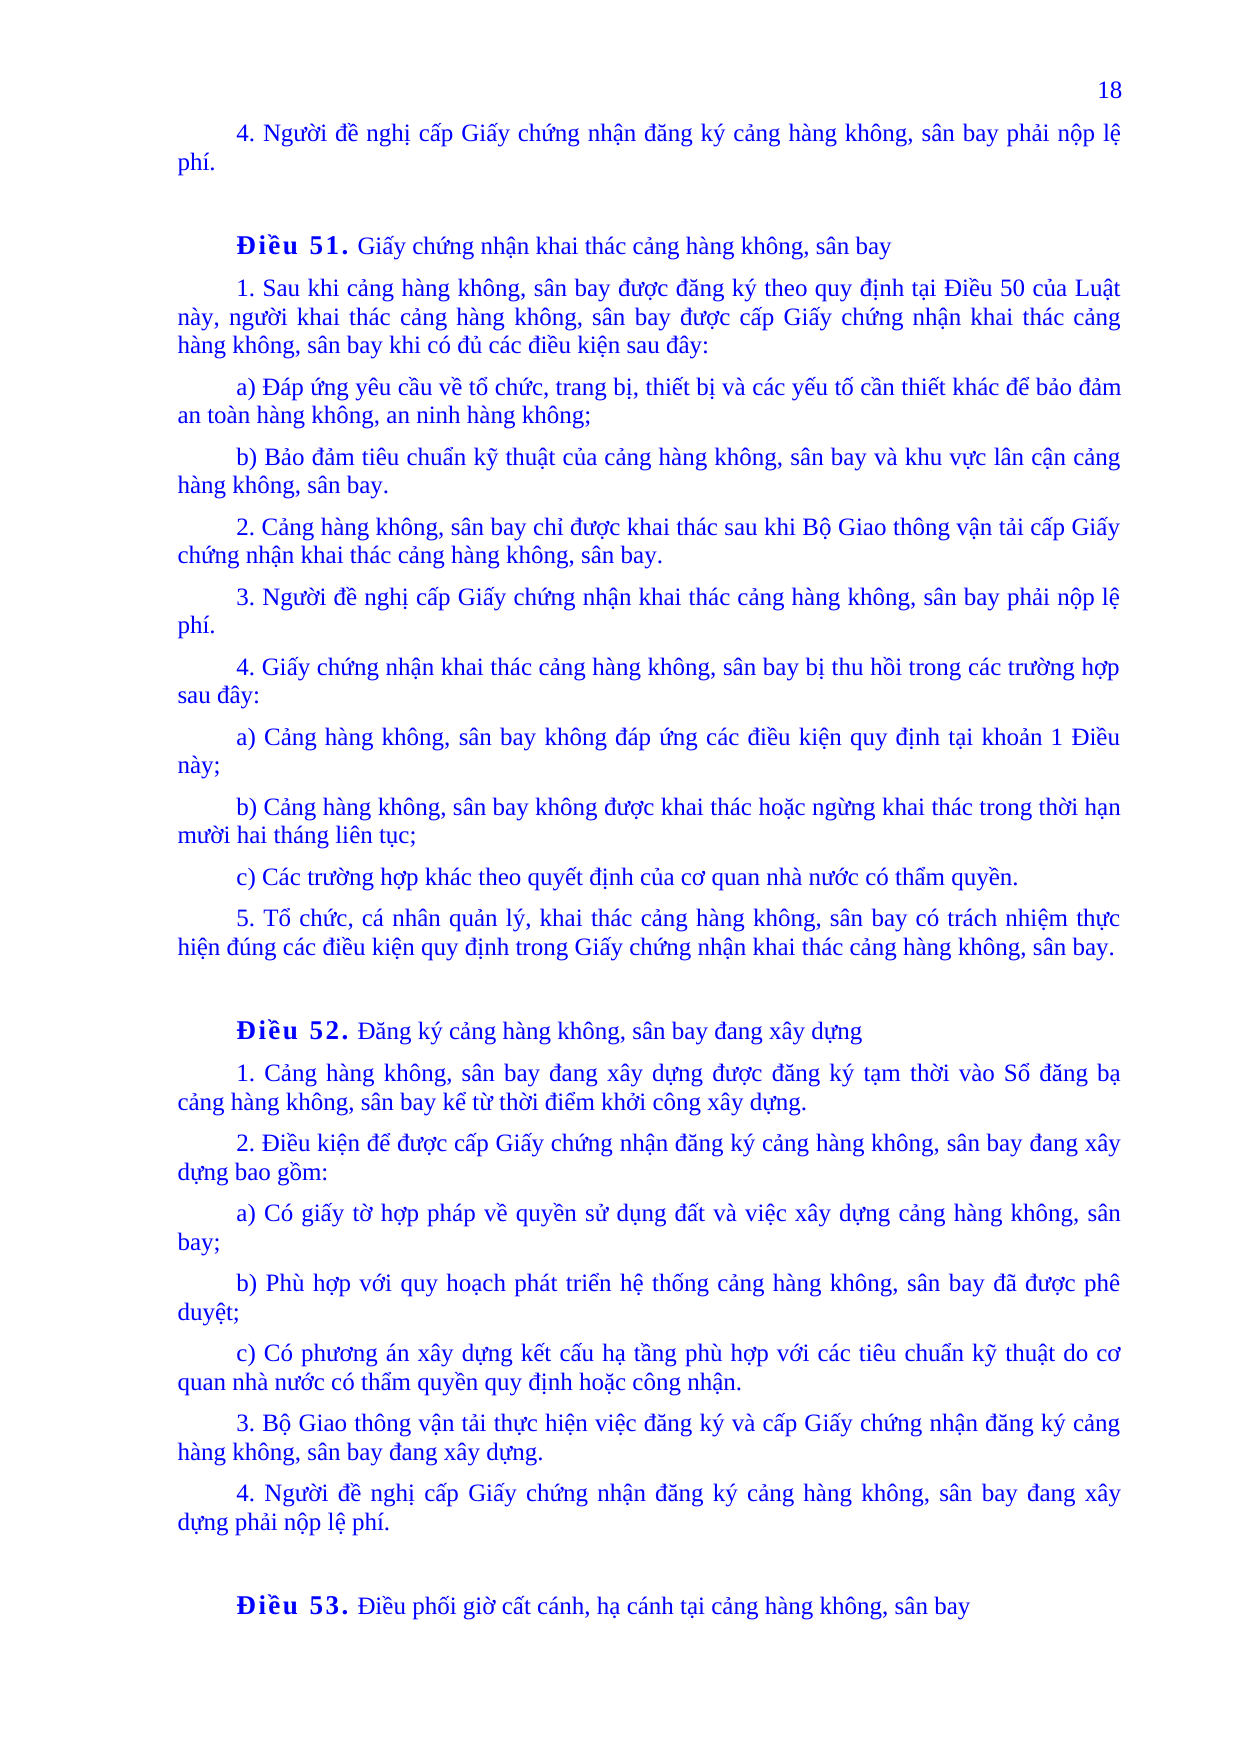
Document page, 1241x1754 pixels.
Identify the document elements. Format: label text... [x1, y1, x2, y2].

text a) Cảng hàng không, sân bay không đáp ứng các điều kiện quy định tại khoản 1 Điều này; [177, 722, 1122, 779]
text b) Phù hợp với quy hoạch phát triển hệ thống cảng hàng không, sân bay đã được phê duyệt; [177, 1268, 1122, 1325]
text 3. Người đề nghị cấp Giấy chứng nhận khai thác cảng hàng không, sân bay phải nộp lệ phí. [177, 582, 1122, 639]
text a) Có giấy tờ hợp pháp về quyền sử dụng đất và việc xây dựng cảng hàng không, sân bay; [177, 1198, 1122, 1255]
text 5. Tổ chức, cá nhân quản lý, khai thác cảng hàng không, sân bay có trách nhiệm thực hiện đúng các điều kiện quy định trong Giấy chứng nhận khai thác cảng hàng không, sân bay. [177, 903, 1122, 961]
text Điều 52. Đăng ký cảng hàng không, sân bay đang xây dựng [177, 1014, 1122, 1045]
text b) Cảng hàng không, sân bay không được khai thác hoặc ngừng khai thác trong thời hạn mười hai tháng liên tục; [177, 792, 1122, 849]
text Điều 51. Giấy chứng nhận khai thác cảng hàng không, sân bay [177, 229, 1122, 261]
text 4. Người đề nghị cấp Giấy chứng nhận đăng ký cảng hàng không, sân bay đang xây dựng phải nộp lệ phí. [177, 1478, 1122, 1535]
text 2. Cảng hàng không, sân bay chỉ được khai thác sau khi Bộ Giao thông vận tải cấp Giấy chứng nhận khai thác cảng hàng không, sân bay. [177, 512, 1122, 569]
text 4. Giấy chứng nhận khai thác cảng hàng không, sân bay bị thu hồi trong các trường hợp sau đây: [177, 652, 1122, 709]
text c) Có phương án xây dựng kết cấu hạ tầng phù hợp với các tiêu chuẩn kỹ thuật do cơ quan nhà nước có thẩm quyền quy định hoặc công nhận. [177, 1338, 1122, 1395]
text 4. Người đề nghị cấp Giấy chứng nhận đăng ký cảng hàng không, sân bay phải nộp lệ phí. [177, 118, 1122, 176]
text 2. Điều kiện để được cấp Giấy chứng nhận đăng ký cảng hàng không, sân bay đang xây dựng bao gồm: [177, 1128, 1122, 1185]
text 1. Sau khi cảng hàng không, sân bay được đăng ký theo quy định tại Điều 50 của Luật này, người khai thác cảng hàng không, sân bay được cấp Giấy chứng nhận khai thác cảng hàng không, sân bay khi có đủ các điều kiện sau đây: [177, 273, 1122, 359]
text 1. Cảng hàng không, sân bay đang xây dựng được đăng ký tạm thời vào Sổ đăng bạ cảng hàng không, sân bay kể từ thời điểm khởi công xây dựng. [177, 1058, 1122, 1115]
text 3. Bộ Giao thông vận tải thực hiện việc đăng ký và cấp Giấy chứng nhận đăng ký cảng hàng không, sân bay đang xây dựng. [177, 1408, 1122, 1465]
text c) Các trường hợp khác theo quyết định của cơ quan nhà nước có thẩm quyền. [177, 862, 1122, 891]
text a) Đáp ứng yêu cầu về tổ chức, trang bị, thiết bị và các yếu tố cần thiết khác để bảo đảm an toàn hàng không, an ninh hàng không; [177, 372, 1122, 429]
text Điều 53. Điều phối giờ cất cánh, hạ cánh tại cảng hàng không, sân bay [177, 1589, 1122, 1620]
text b) Bảo đảm tiêu chuẩn kỹ thuật của cảng hàng không, sân bay và khu vực lân cận cảng hàng không, sân bay. [177, 442, 1122, 499]
